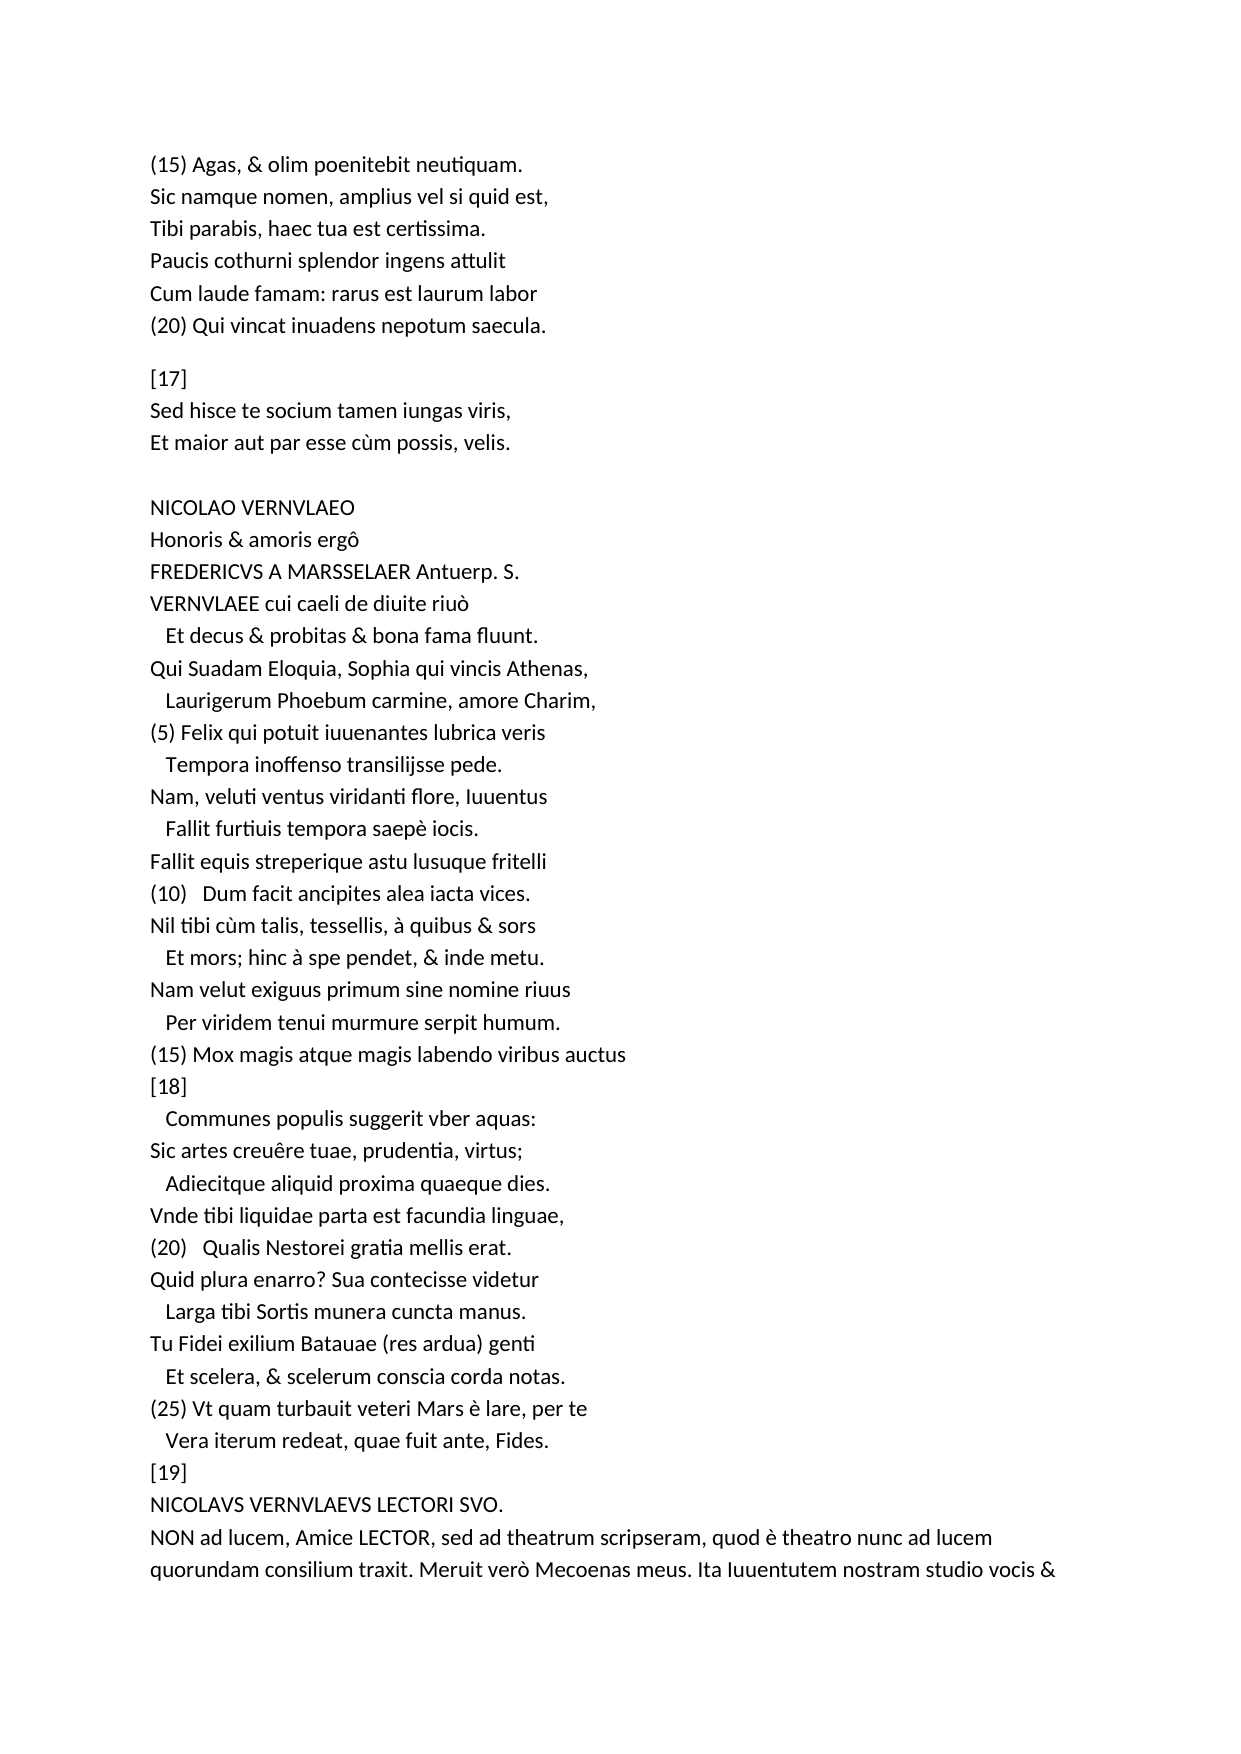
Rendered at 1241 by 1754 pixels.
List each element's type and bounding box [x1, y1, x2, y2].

text [150, 150, 1090, 339]
text [150, 364, 1090, 1583]
